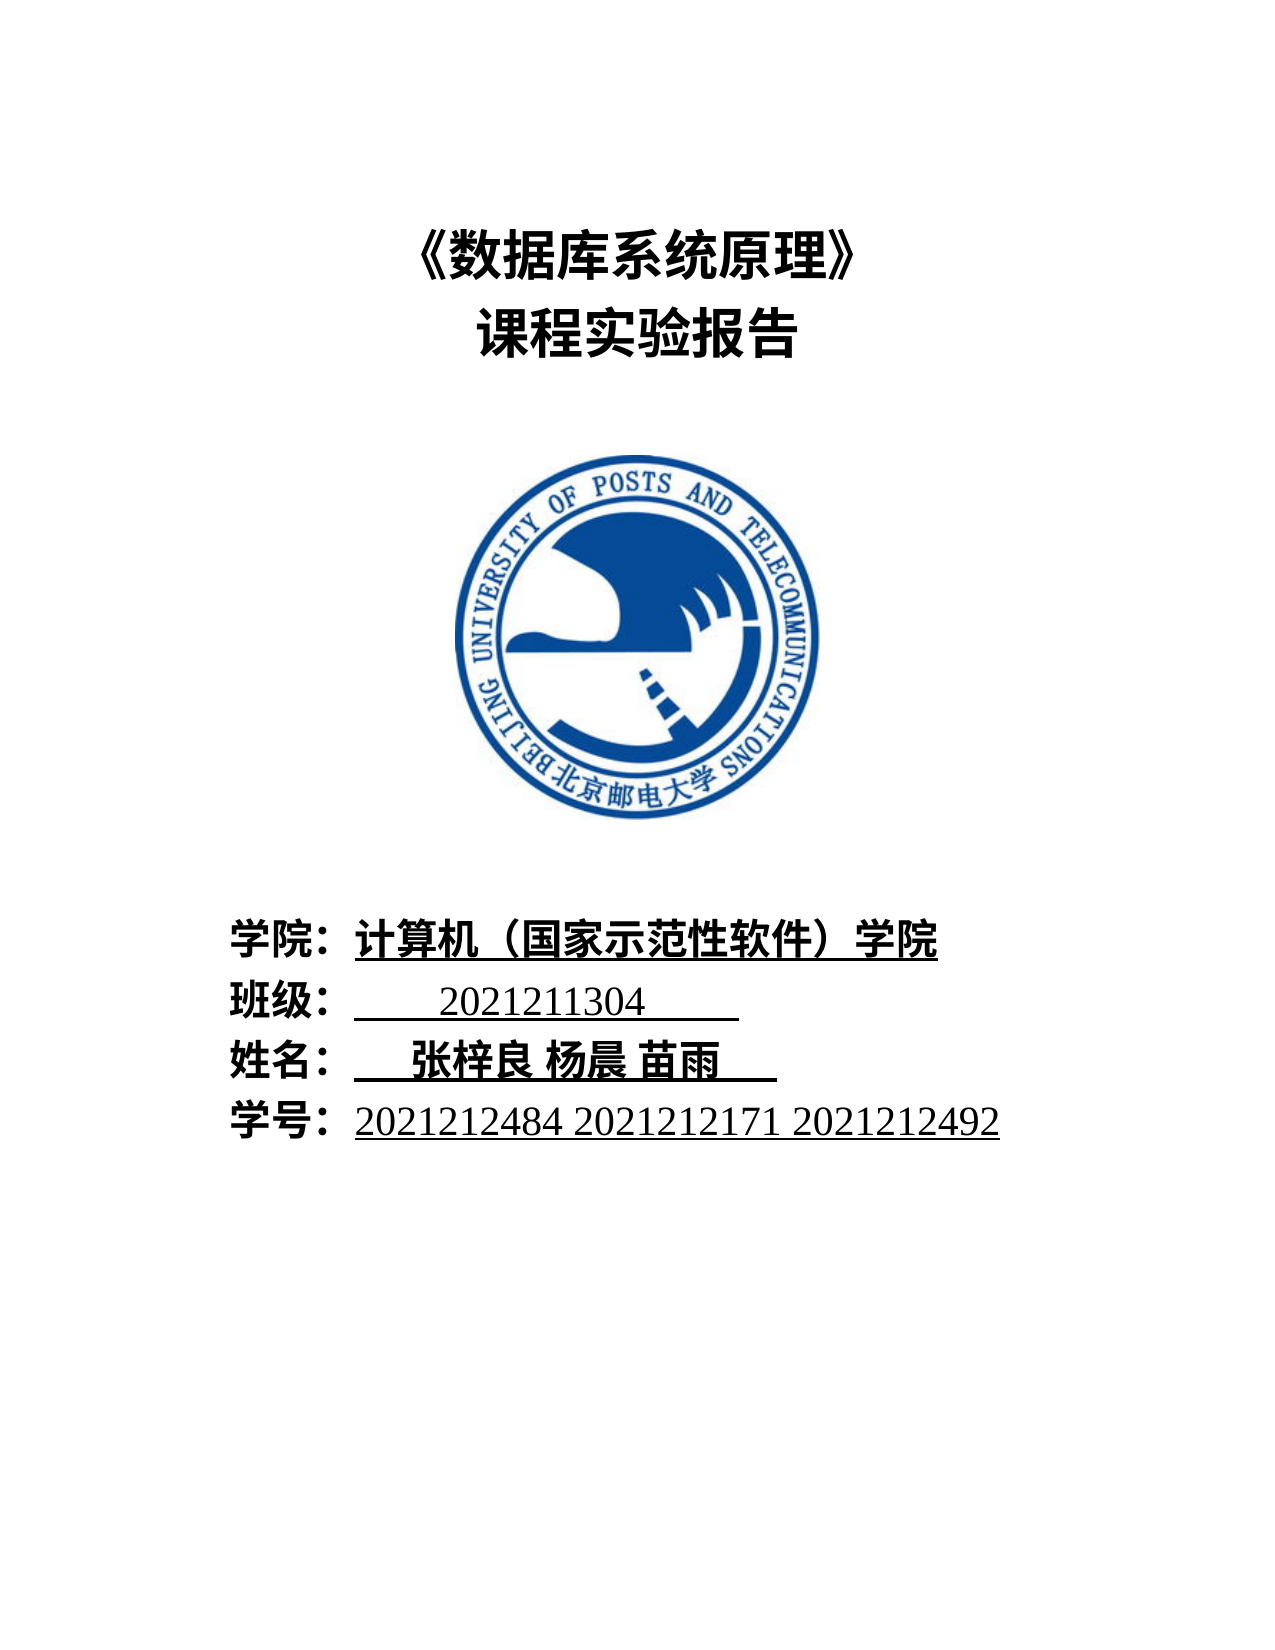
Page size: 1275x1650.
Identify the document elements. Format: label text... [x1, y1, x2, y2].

text 课程实验报告 [187, 291, 1087, 369]
text 学院：计算机（国家示范性软件）学院 [187, 906, 1087, 967]
text 班级： 2021211304 [187, 967, 1087, 1027]
text 姓名： 张梓良 杨晨 苗雨 [187, 1027, 1087, 1087]
picture [455, 455, 820, 820]
text 《数据库系统原理》 [187, 212, 1087, 291]
text 学号：2021212484 2021212171 2021212492 [187, 1087, 1087, 1147]
